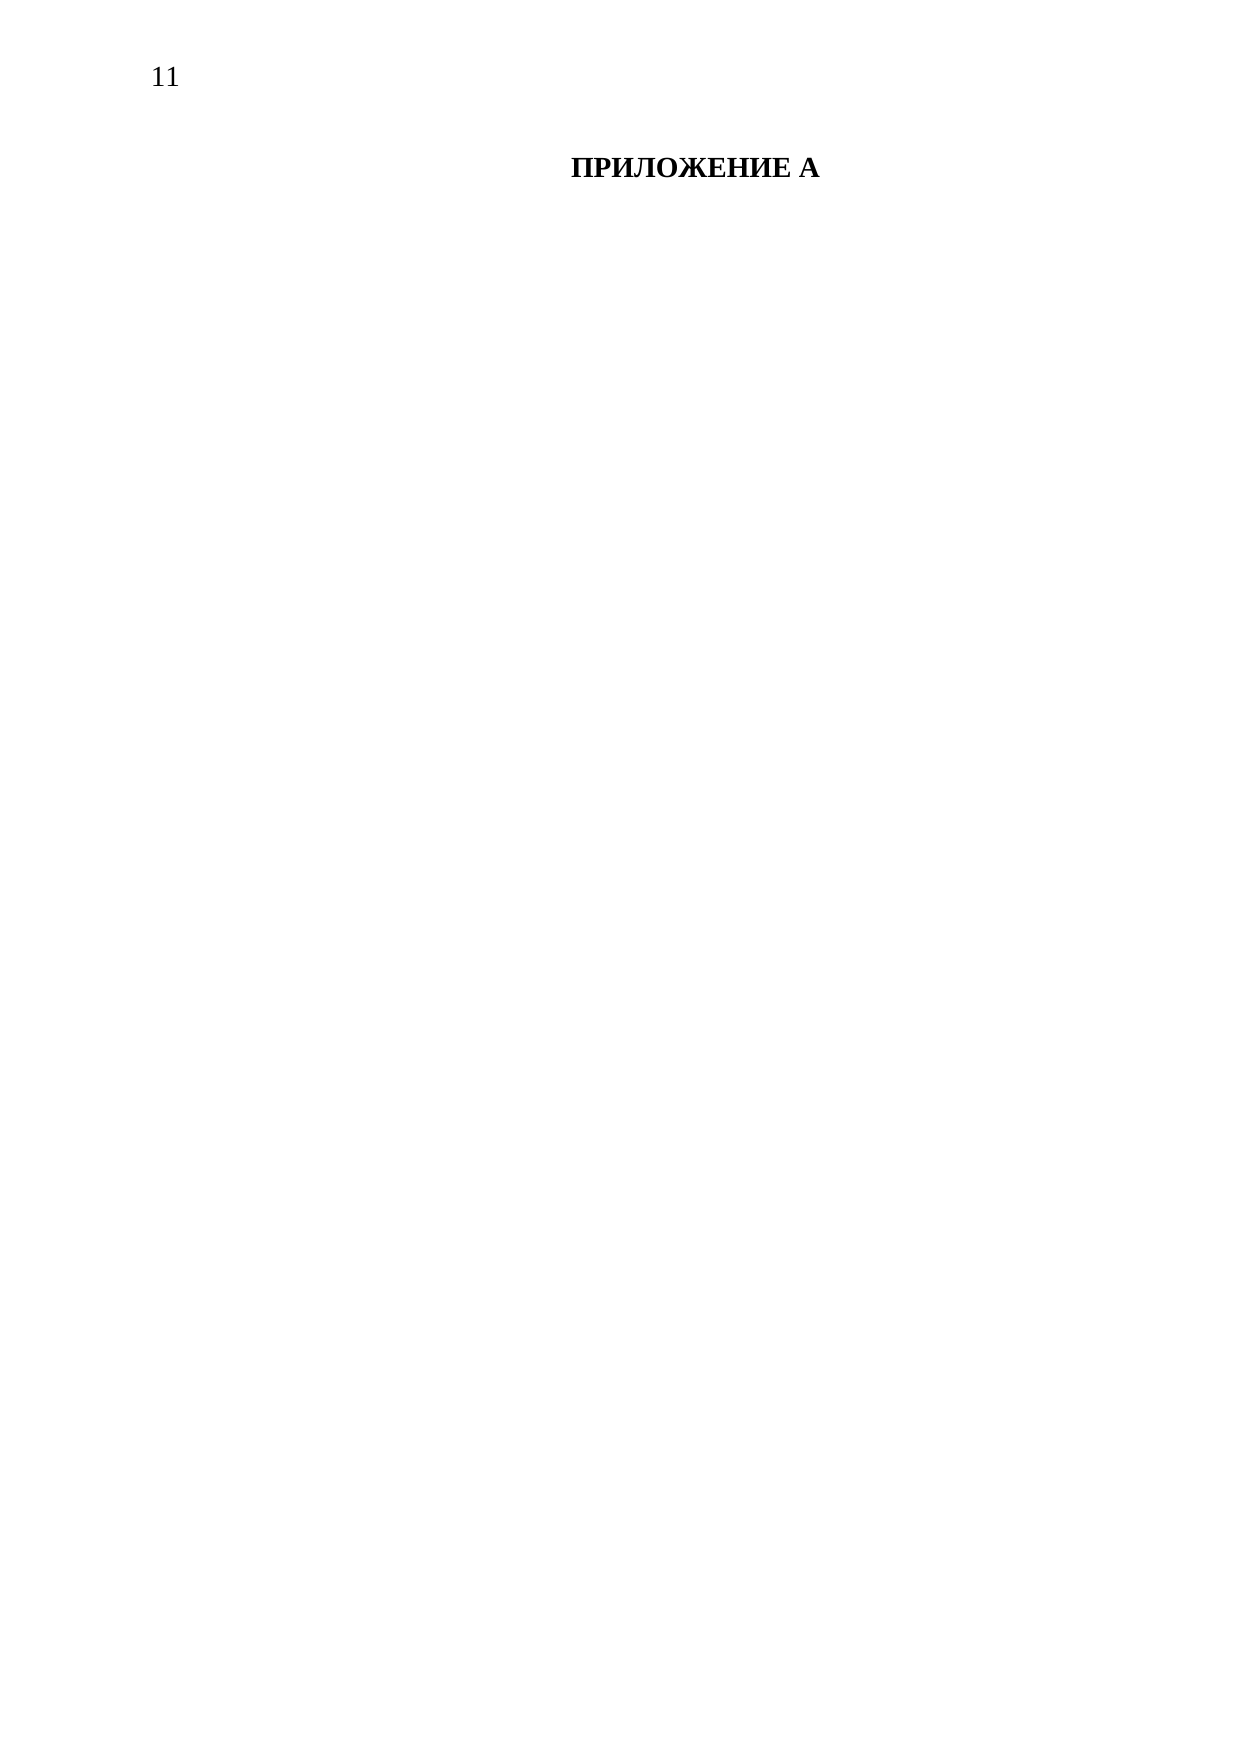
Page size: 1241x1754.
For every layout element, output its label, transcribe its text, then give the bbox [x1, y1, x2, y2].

text ПРИЛОЖЕНИЕ А [136, 150, 1181, 184]
